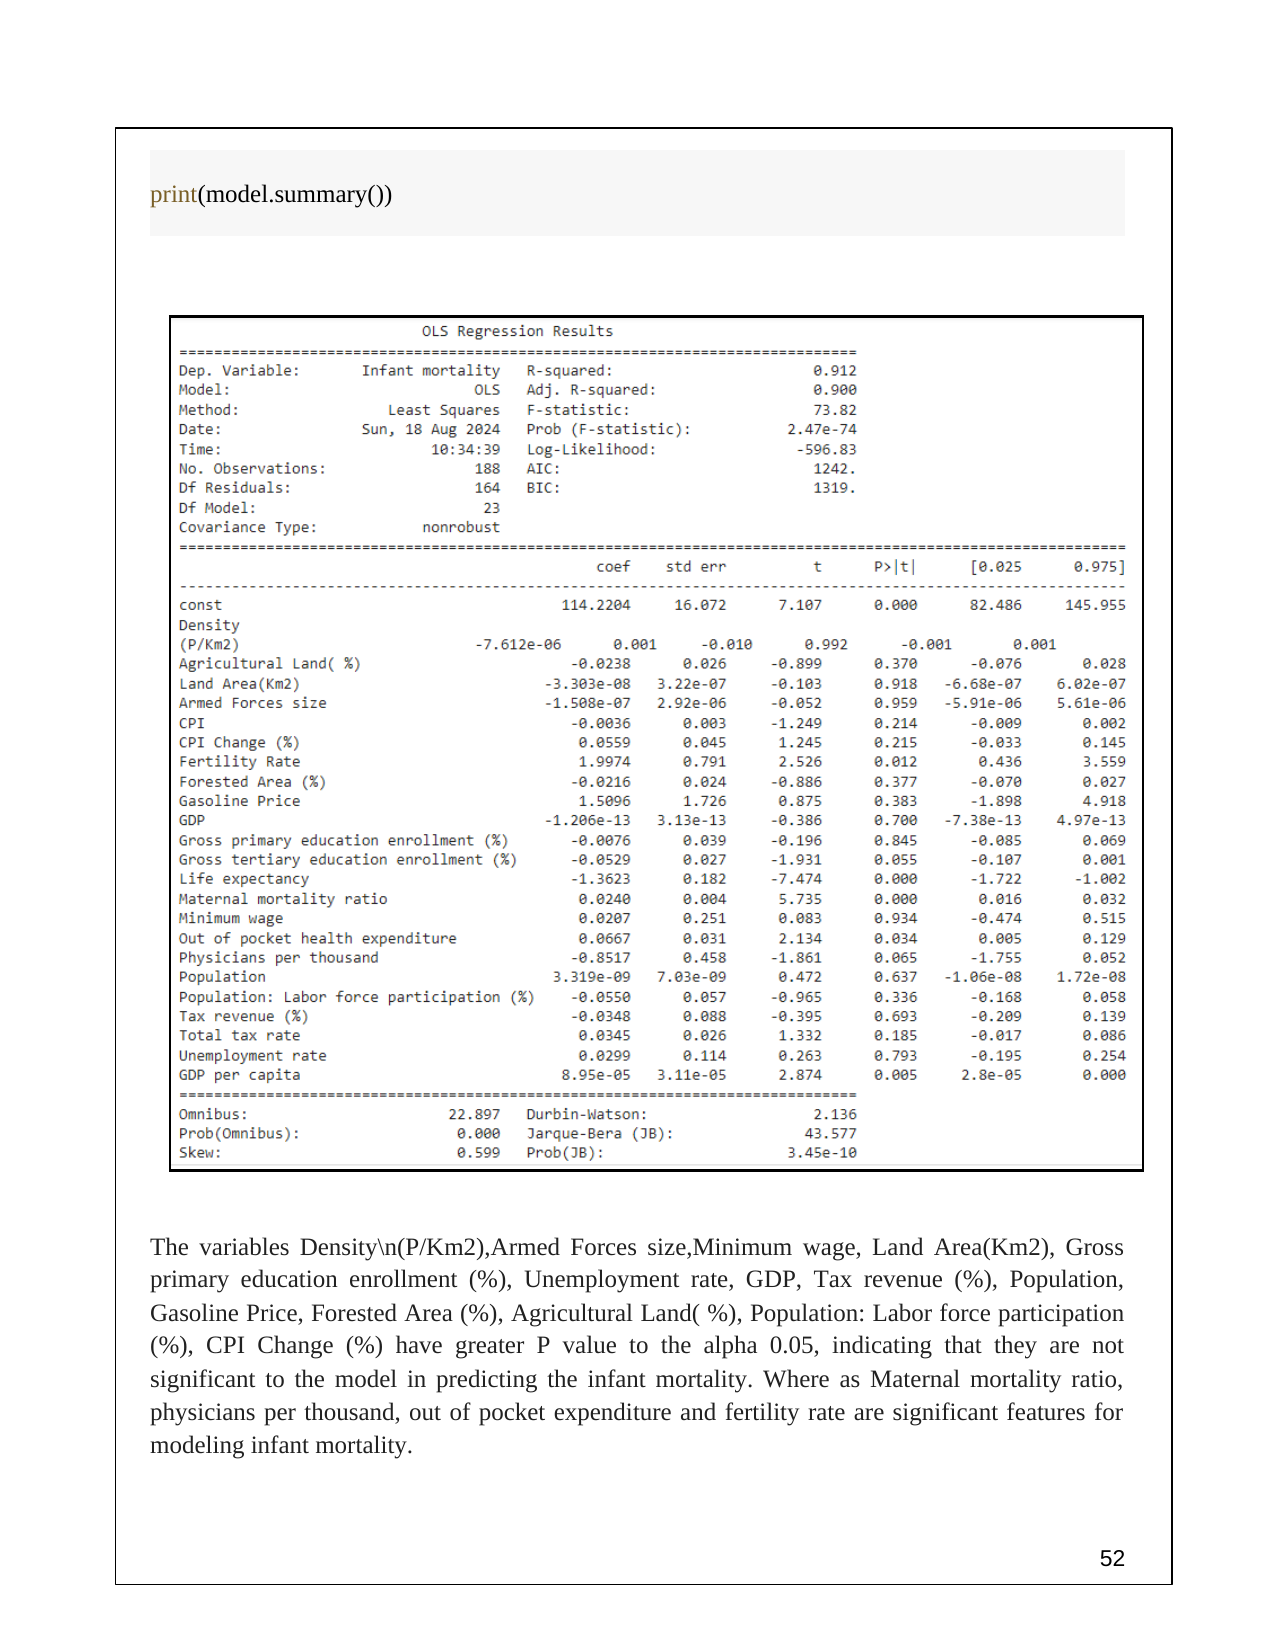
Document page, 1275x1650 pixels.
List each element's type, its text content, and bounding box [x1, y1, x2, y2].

text print(model.summary()) [150, 179, 1125, 207]
picture [171, 318, 1142, 1169]
